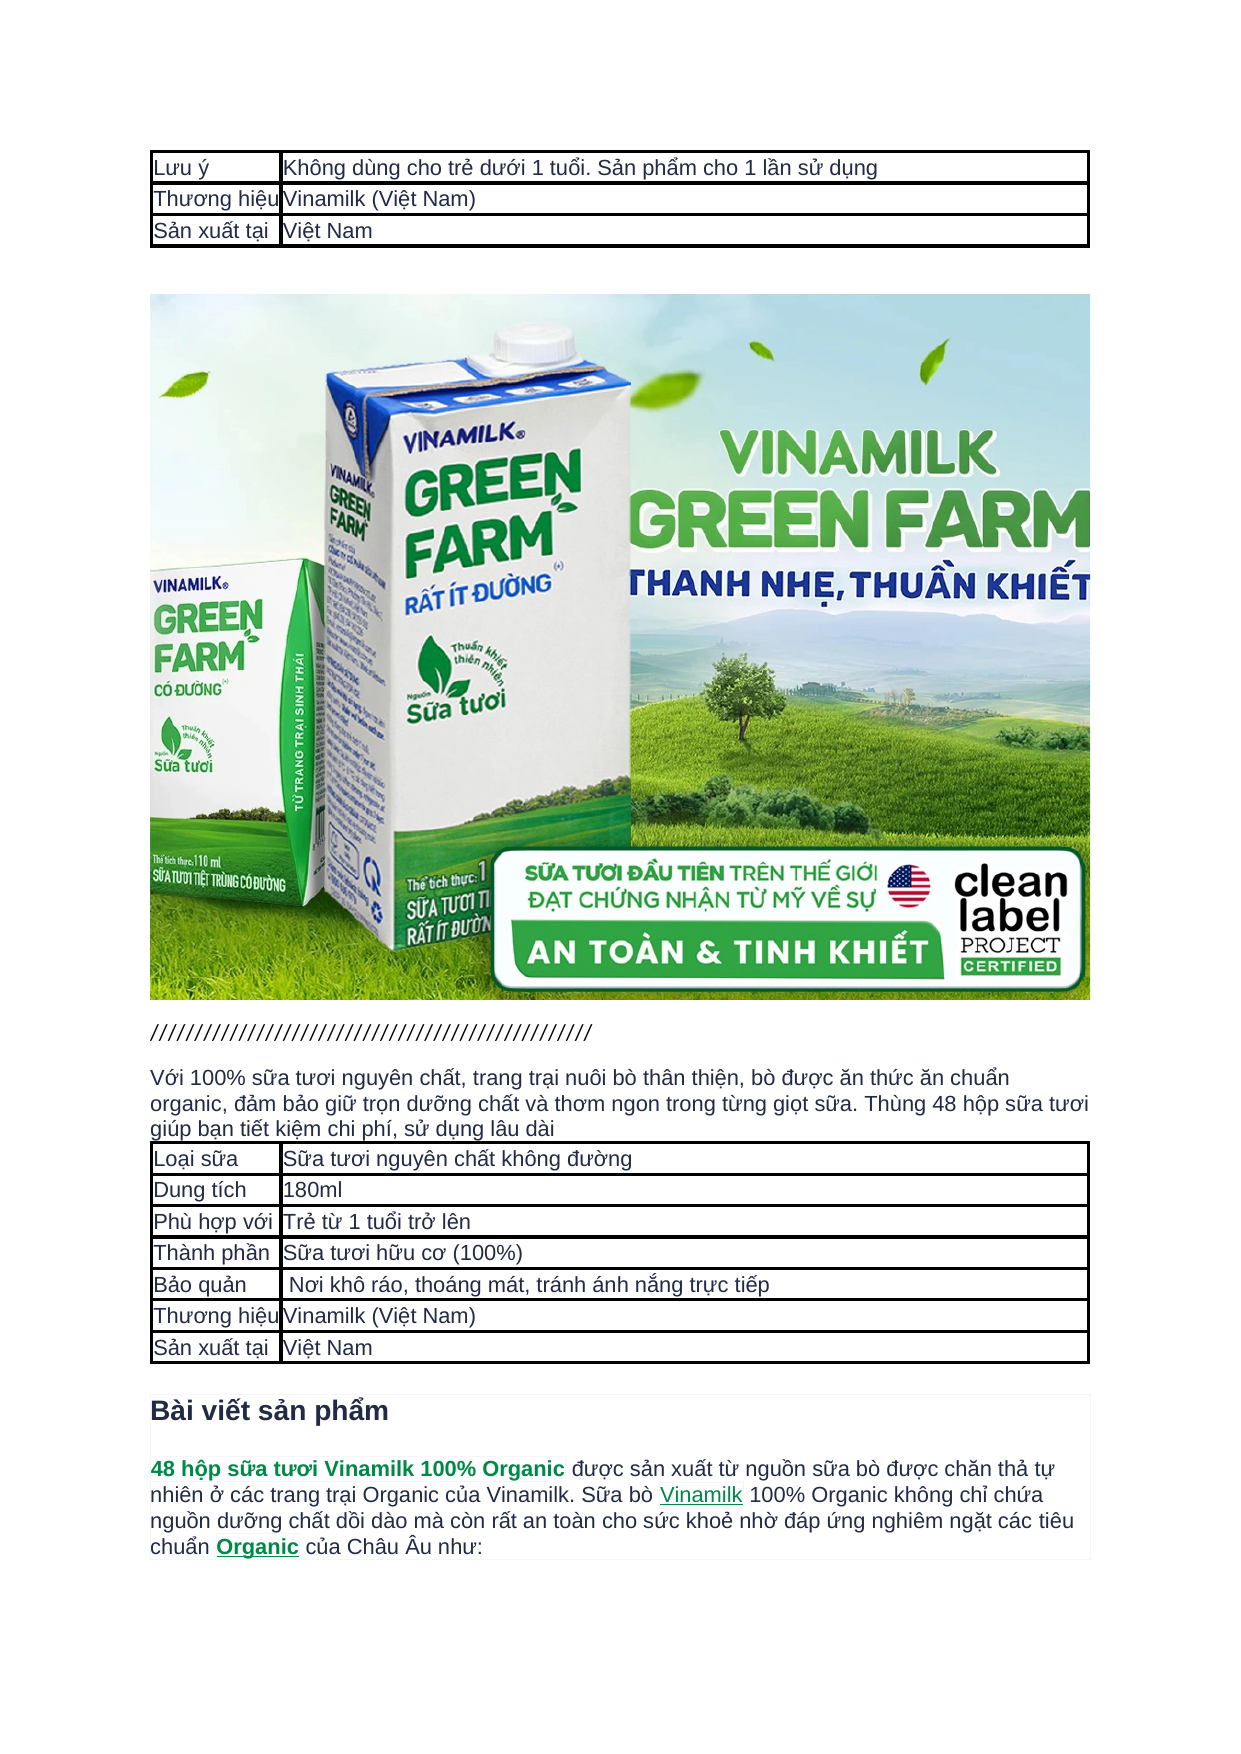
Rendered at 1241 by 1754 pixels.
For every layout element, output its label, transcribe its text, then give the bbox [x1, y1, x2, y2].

table_cell Việt Nam [283, 216, 1087, 244]
table_cell Thành phần [153, 1239, 279, 1267]
table_cell Vinamilk (Việt Nam) [283, 185, 1087, 213]
text Với 100% sữa tươi nguyên chất, trang trại nuôi bò thân thiện, bò được ăn thức ăn chuẩn organic, đảm bảo giữ trọn dưỡng chất và thơm ngon trong từng giọt sữa. Thùng 48 hộp sữa tươi giúp bạn tiết kiệm chi phí, sử dụng lâu dài [150, 1065, 1090, 1141]
table_cell Việt Nam [283, 1333, 1087, 1361]
table_cell Bảo quản [153, 1270, 279, 1298]
table_cell Thương hiệu [153, 185, 279, 213]
table_cell Vinamilk (Việt Nam) [283, 1301, 1087, 1330]
table_cell Sữa tươi hữu cơ (100%) [283, 1239, 1087, 1267]
table_cell Lưu ý [153, 153, 279, 181]
text ////////////////////////////////////////////////// [150, 1018, 1090, 1046]
table_cell Thương hiệu [153, 1301, 279, 1330]
table_cell Sản xuất tại [153, 216, 279, 244]
table_cell Dung tích [153, 1176, 279, 1204]
table_cell 180ml [283, 1176, 1087, 1204]
table_cell Sản xuất tại [153, 1333, 279, 1361]
text 48 hộp sữa tươi Vinamilk 100% Organic được sản xuất từ nguồn sữa bò được chăn thả tự nhiên ở các trang trại Organic của Vinamilk. Sữa bò Vinamilk 100% Organic không chỉ chứa nguồn dưỡng chất dồi dào mà còn rất an toàn cho sức khoẻ nhờ đáp ứng nghiêm ngặt các tiêu chuẩn Organic của Châu Âu như: [151, 1455, 1090, 1559]
text Bài viết sản phẩm [151, 1395, 1090, 1426]
table_cell Trẻ từ 1 tuổi trở lên [283, 1207, 1087, 1235]
table_cell Phù hợp với [153, 1207, 279, 1235]
table_cell Không dùng cho trẻ dưới 1 tuổi. Sản phẩm cho 1 lần sử dụng [283, 153, 1087, 181]
picture [150, 294, 1091, 1000]
table_header Sữa tươi nguyên chất không đường [283, 1144, 1087, 1172]
table_header Loại sữa [153, 1144, 279, 1172]
table_cell Nơi khô ráo, thoáng mát, tránh ánh nắng trực tiếp [283, 1270, 1087, 1298]
